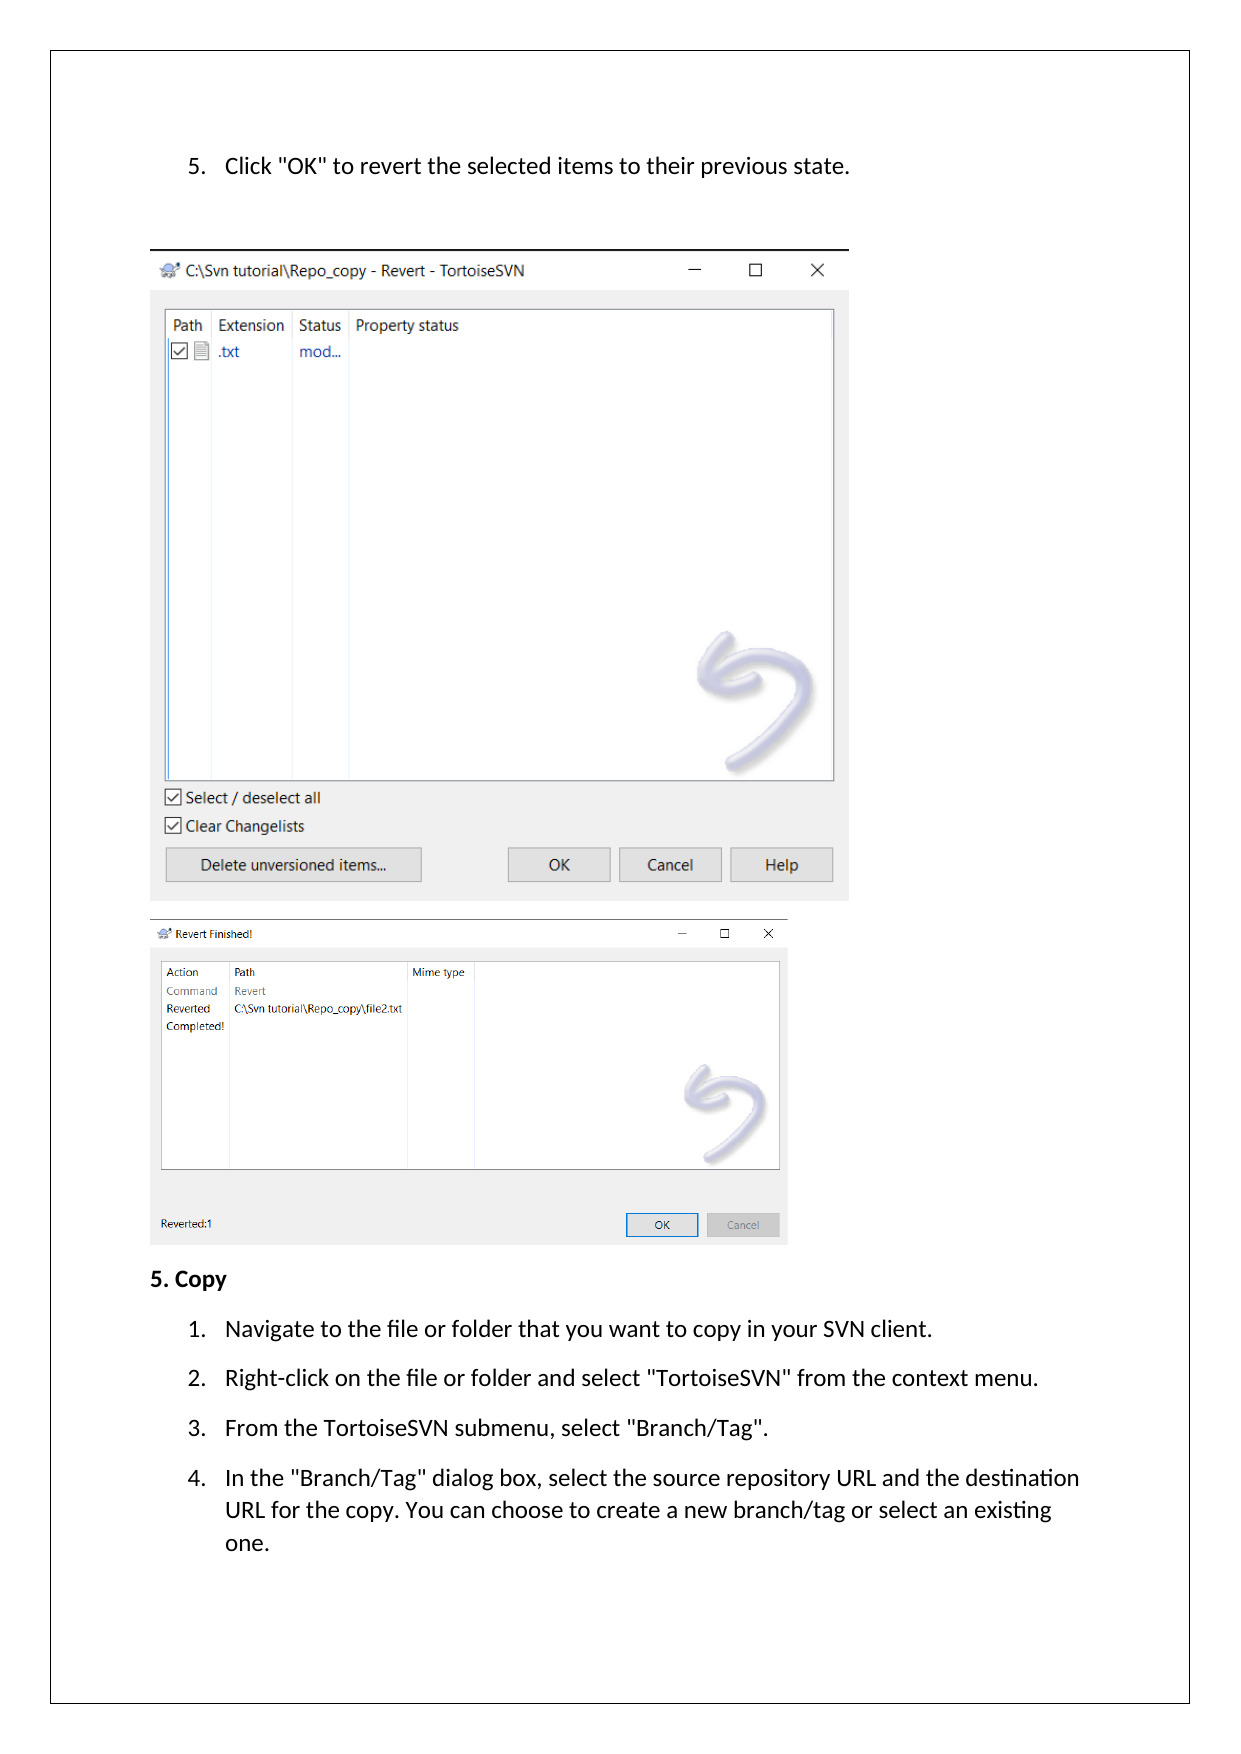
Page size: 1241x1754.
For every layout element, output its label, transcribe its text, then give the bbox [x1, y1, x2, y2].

picture [150, 919, 788, 1245]
list Right-click on the file or folder and select "TortoiseSVN" from the context menu. [187, 1363, 1090, 1393]
list From the TortoiseSVN submenu, select "Branch/Tag". [187, 1412, 1090, 1443]
list Click "OK" to revert the selected items to their previous state. [187, 150, 1090, 181]
text 5. Copy [150, 1263, 1090, 1294]
picture [150, 249, 849, 901]
list In the "Branch/Tag" dialog box, select the source repository URL and the destination URL for the copy. You can choose to create a new branch/tag or select an existing one. [187, 1462, 1090, 1558]
list Navigate to the file or folder that you want to copy in your SVN client. [187, 1313, 1090, 1343]
